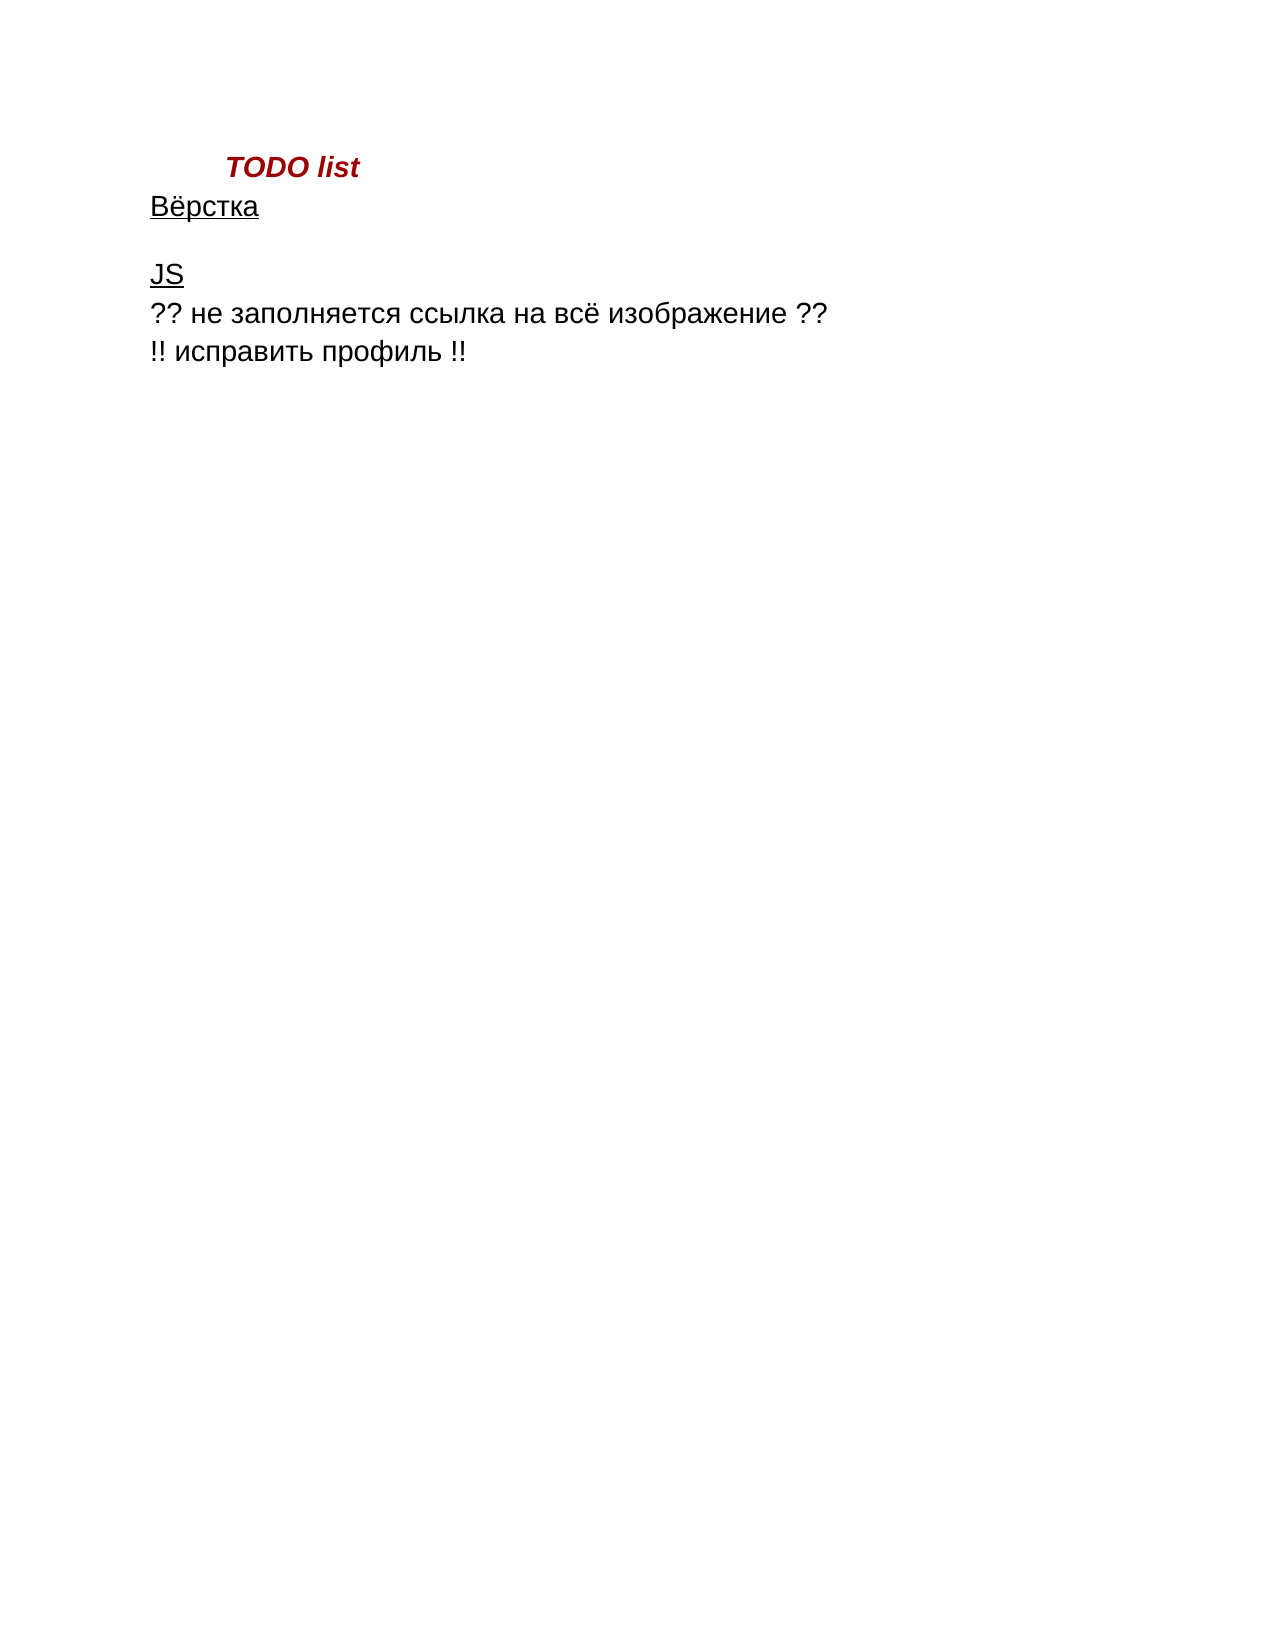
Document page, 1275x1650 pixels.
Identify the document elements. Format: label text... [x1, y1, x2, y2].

text ?? не заполняется ссылка на всё изображение ?? !! исправить профиль !! [150, 296, 1125, 368]
text TODO list [150, 150, 1125, 183]
text Вёрстка [150, 188, 1125, 222]
text JS [150, 257, 1125, 291]
